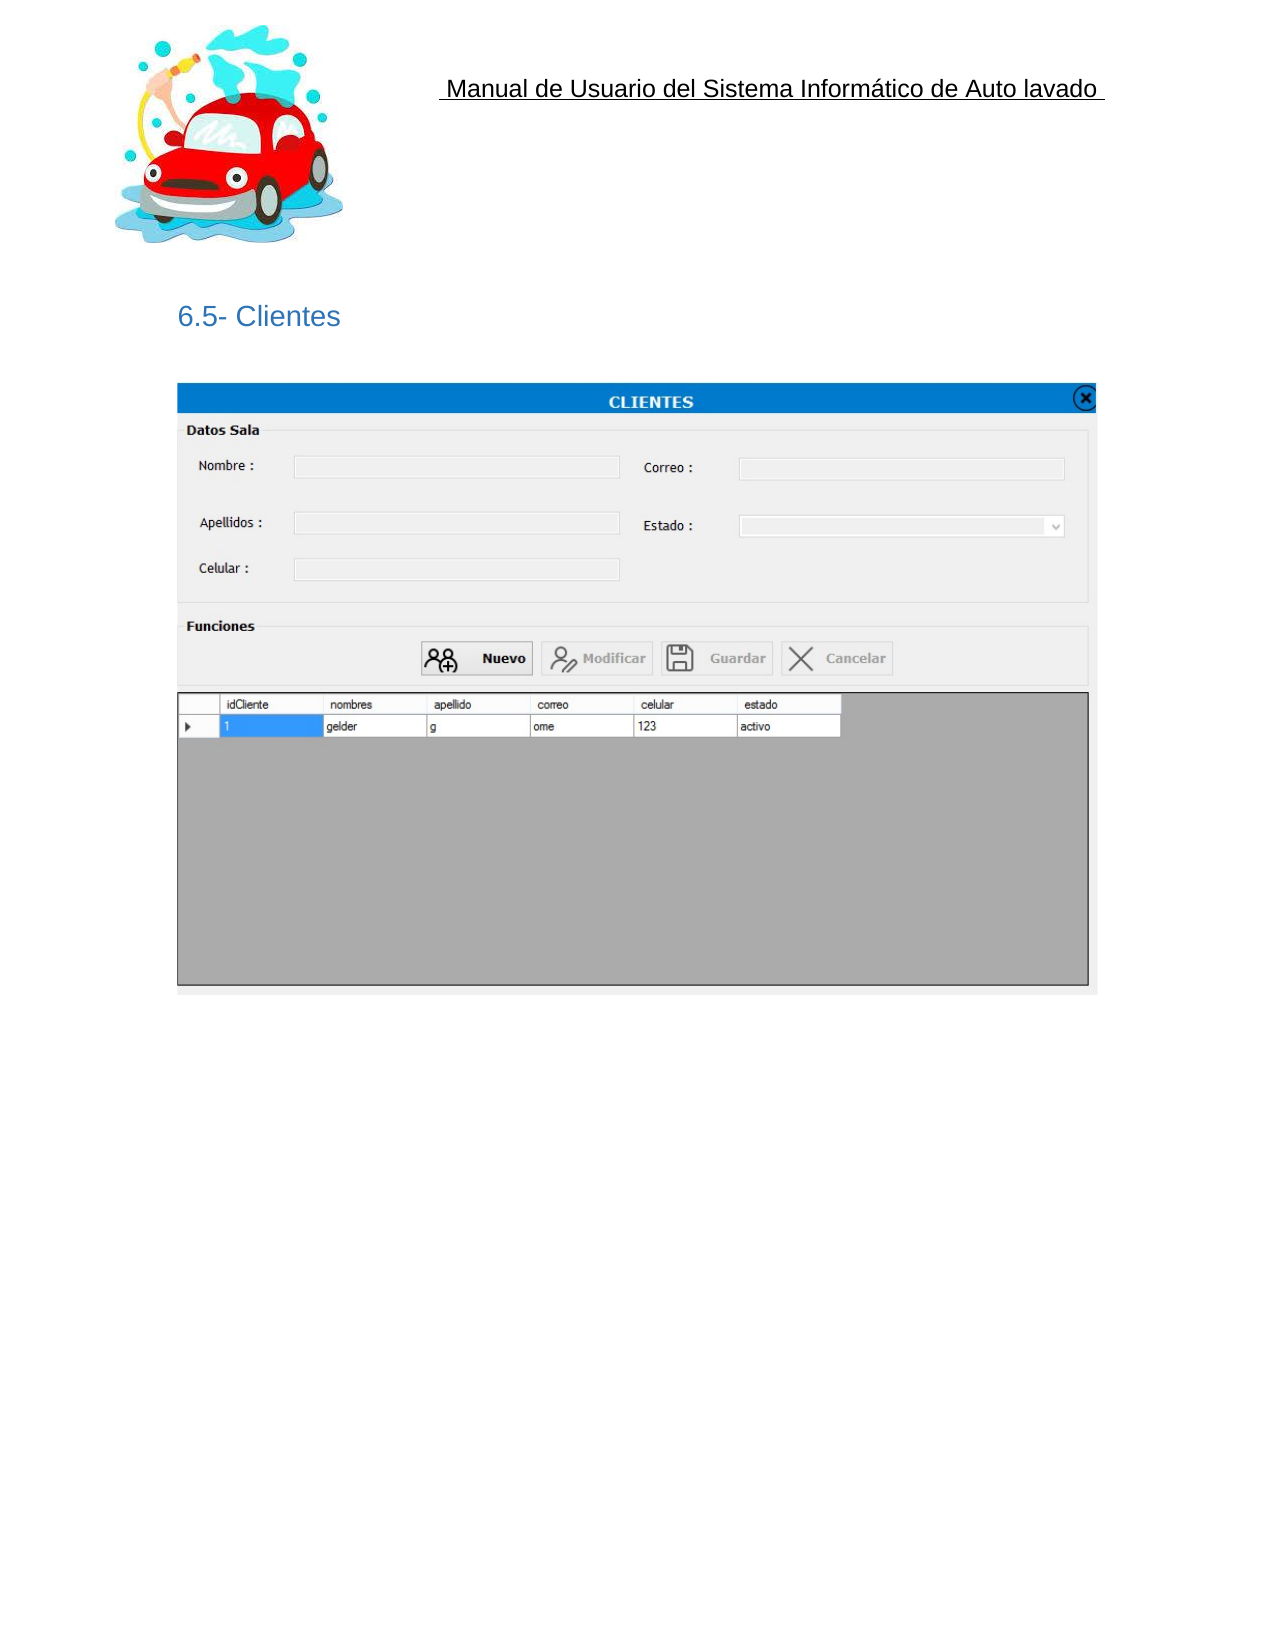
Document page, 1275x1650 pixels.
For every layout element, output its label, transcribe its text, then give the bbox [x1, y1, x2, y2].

subtitle 6.5- Clientes [177, 299, 1098, 333]
picture [177, 382, 1098, 995]
picture [114, 25, 343, 243]
